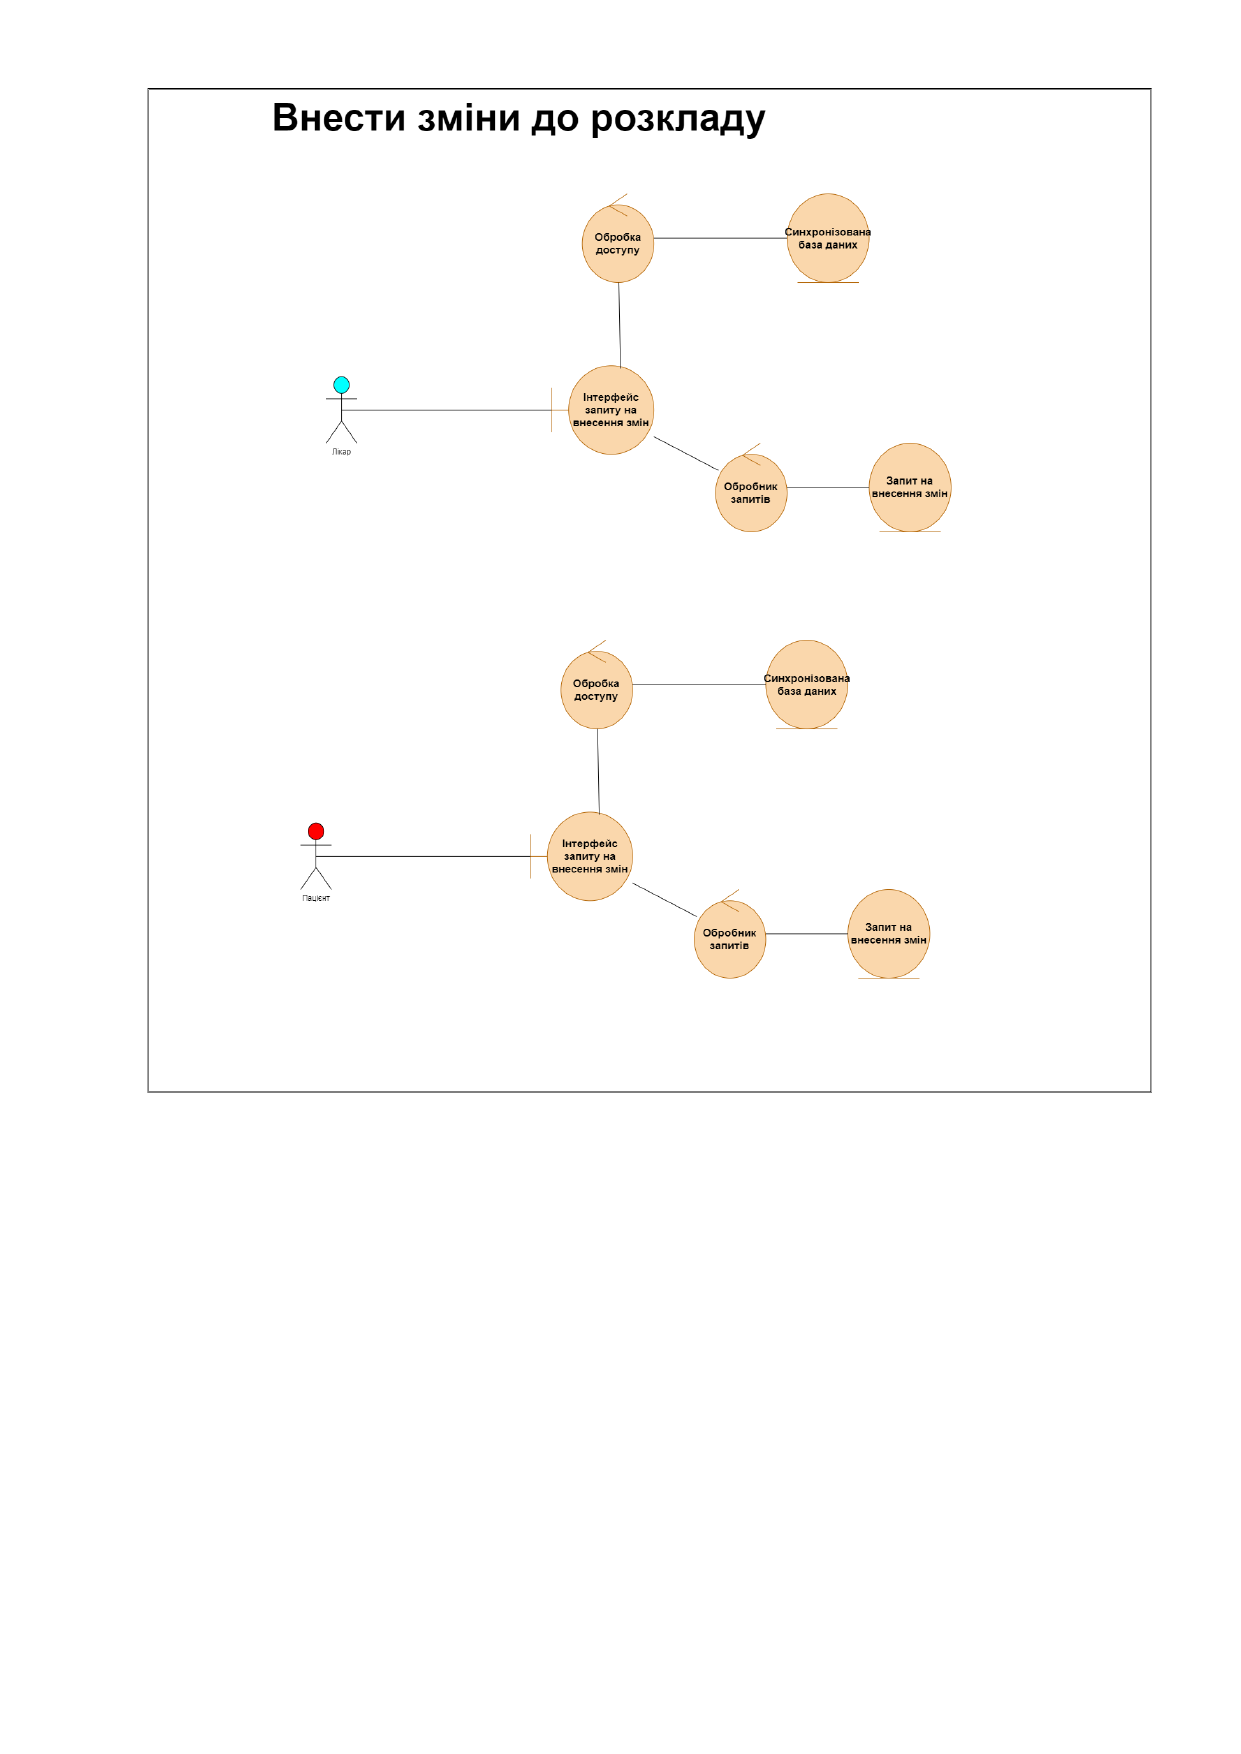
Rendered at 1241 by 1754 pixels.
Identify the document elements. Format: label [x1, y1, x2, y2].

picture [147, 88, 1152, 1093]
